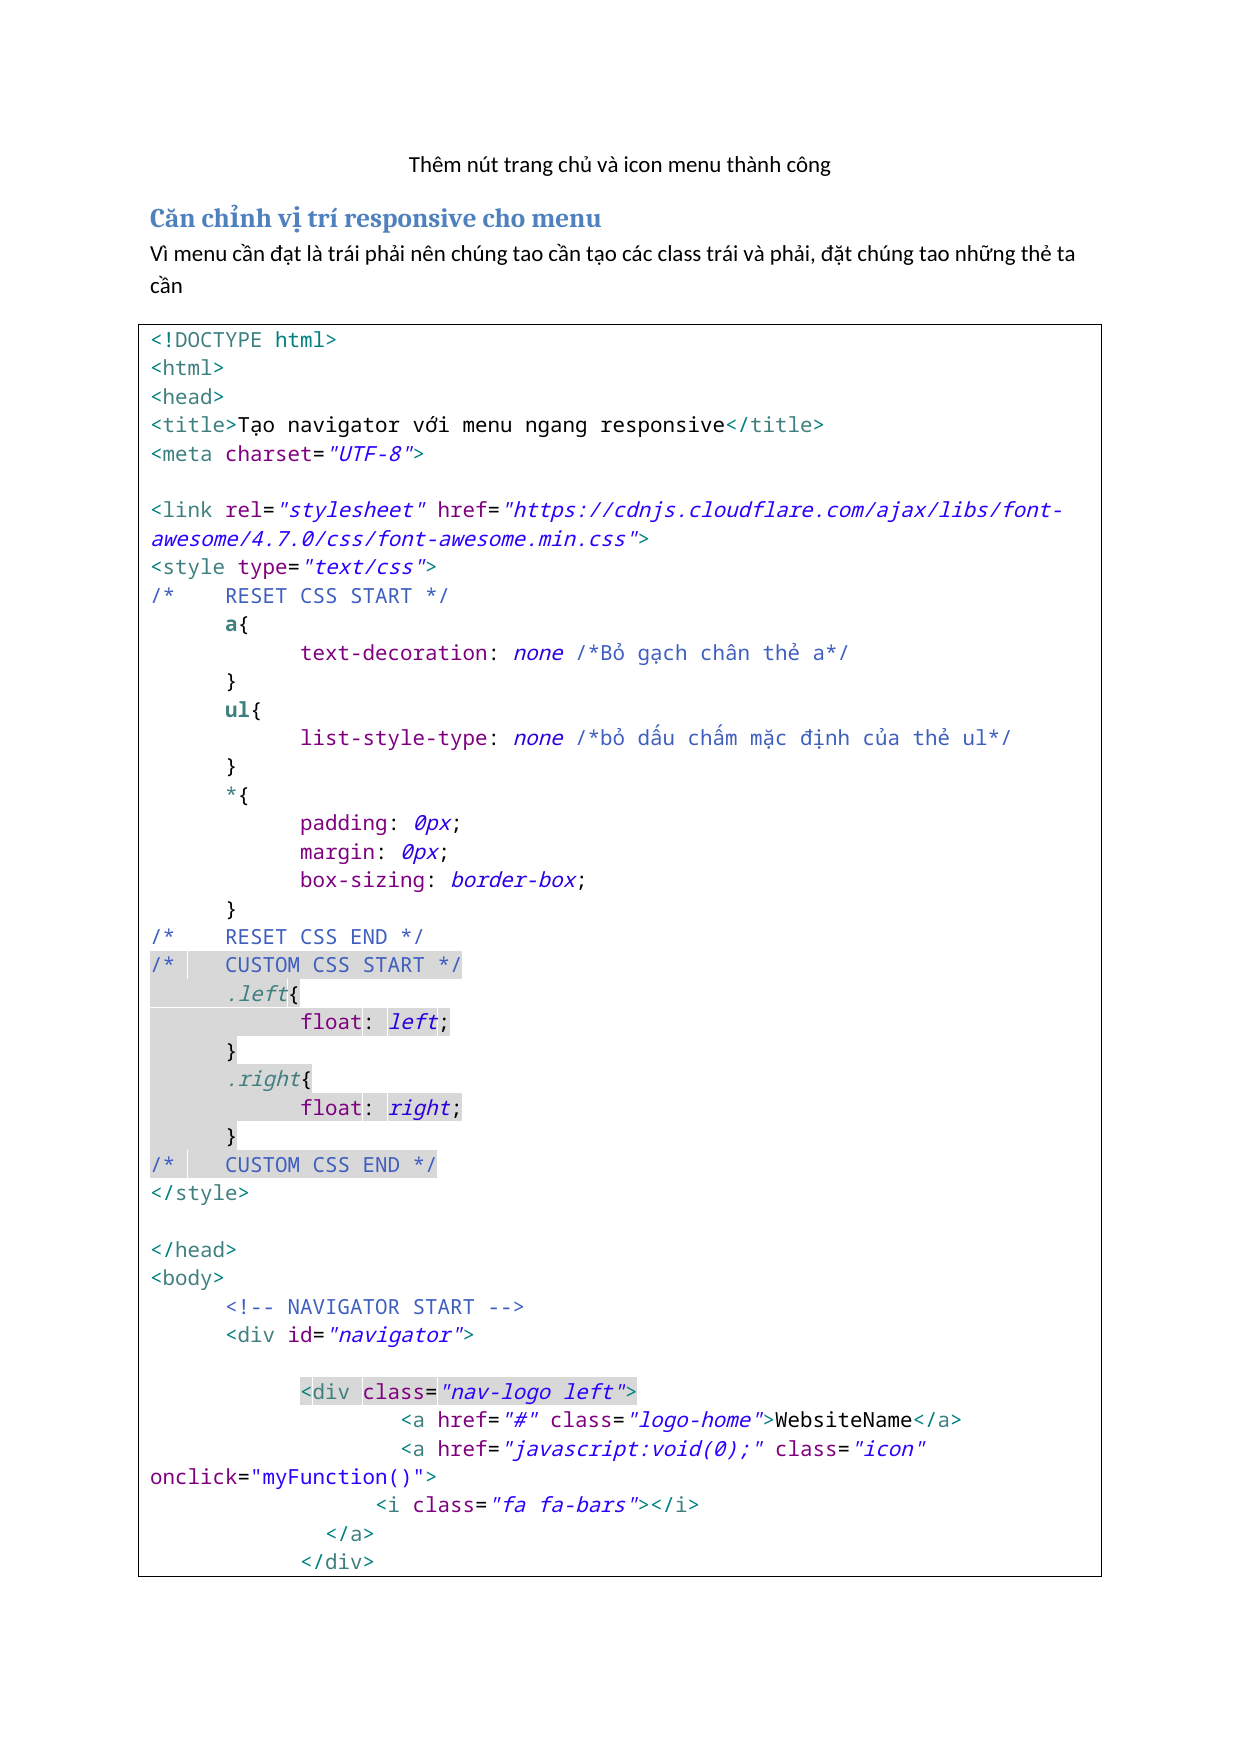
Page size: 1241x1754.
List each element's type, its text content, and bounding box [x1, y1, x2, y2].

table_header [139, 325, 1101, 1576]
text Thêm nút trang chủ và icon menu thành công [150, 150, 1090, 178]
text Vì menu cần đạt là trái phải nên chúng tao cần tạo các class trái và phải, đặt chúng tao những thẻ ta cần [150, 239, 1090, 299]
subtitle Căn chỉnh vị trí responsive cho menu [150, 203, 1090, 234]
